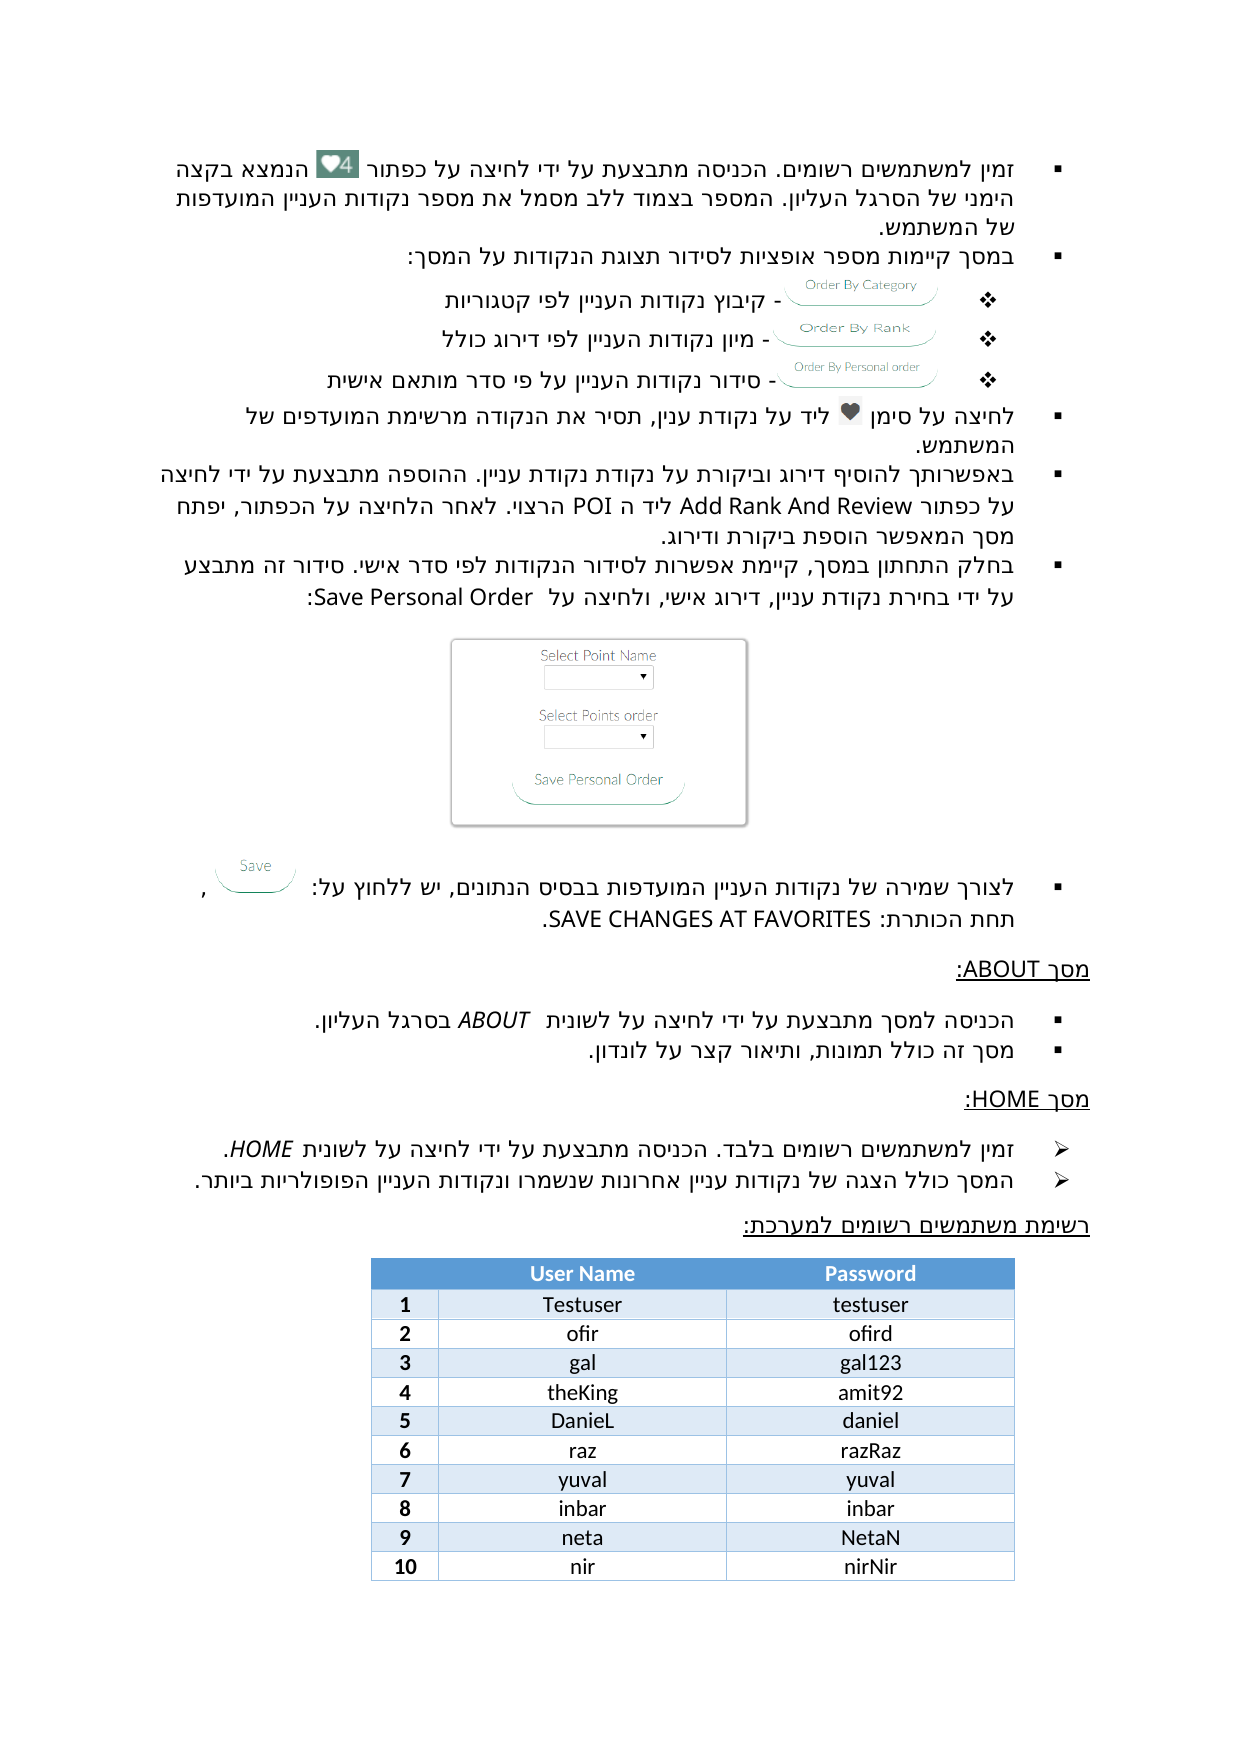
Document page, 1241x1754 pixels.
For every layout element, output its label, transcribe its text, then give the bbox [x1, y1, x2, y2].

list לצורך שמירה של נקודות העניין המועדפות בבסיס הנתונים, יש ללחוץ על: , תחת הכותרת: SAVE CHANGES AT FAVORITES. [150, 848, 1053, 934]
table_cell 2 [372, 1320, 438, 1347]
table_cell nirNir [727, 1552, 1014, 1580]
table_cell 7 [372, 1465, 438, 1493]
list המסך כולל הצגה של נקודות עניין אחרונות שנשמרו ונקודות העניין הפופולריות ביותר. [150, 1167, 1053, 1194]
text מסך ABOUT: [150, 953, 1090, 984]
table_cell razRaz [727, 1436, 1014, 1464]
list הכניסה למסך מתבצעת על ידי לחיצה על לשונית ABOUT בסרגל העליון. [150, 1004, 1053, 1035]
table_cell 10 [372, 1552, 438, 1580]
table_cell neta [439, 1523, 726, 1551]
table_cell gal123 [727, 1349, 1014, 1377]
table_cell raz [439, 1436, 726, 1464]
list - מיון נקודות העניין לפי דירוג כולל [150, 316, 978, 353]
table_cell inbar [439, 1494, 726, 1522]
list מסך זה כולל תמונות, ותיאור קצר על לונדון. [150, 1037, 1053, 1064]
table_cell ofir [439, 1320, 726, 1347]
table_cell ofird [727, 1320, 1014, 1347]
table_cell yuval [439, 1465, 726, 1493]
table_header Password [727, 1259, 1014, 1289]
list - קיבוץ נקודות העניין לפי קטגוריות [150, 272, 978, 313]
picture [770, 315, 940, 348]
table_cell Testuser [439, 1290, 726, 1318]
table_cell 4 [372, 1378, 438, 1406]
picture [838, 396, 863, 425]
picture [207, 848, 304, 896]
table_header [372, 1259, 438, 1289]
list לחיצה על סימן ליד על נקודת ענין, תסיר את הנקודה מרשימת המועדפים של המשתמש. [150, 396, 1053, 459]
table_cell amit92 [727, 1378, 1014, 1406]
text מסך HOME: [150, 1083, 1090, 1114]
picture [316, 150, 359, 178]
table_header User Name [439, 1259, 726, 1289]
picture [777, 355, 940, 389]
table_cell 1 [372, 1290, 438, 1318]
list במסך קיימות מספר אופציות לסידור תצוגת הנקודות על המסך: [150, 243, 1053, 269]
table_cell testuser [727, 1290, 1014, 1318]
list - סידור נקודות העניין על פי סדר מותאם אישית [150, 355, 978, 394]
table_cell nir [439, 1552, 726, 1580]
table_cell 8 [372, 1494, 438, 1522]
table_cell daniel [727, 1407, 1014, 1435]
table_cell 5 [372, 1407, 438, 1435]
table_cell 6 [372, 1436, 438, 1464]
table_cell DanieL [439, 1407, 726, 1435]
list זמין למשתמשים רשומים בלבד. הכניסה מתבצעת על ידי לחיצה על לשונית HOME. [150, 1133, 1053, 1164]
table_cell 3 [372, 1349, 438, 1377]
table_cell NetaN [727, 1523, 1014, 1551]
table_cell 9 [372, 1523, 438, 1551]
table_cell inbar [727, 1494, 1014, 1522]
text רשימת משתמשים רשומים למערכת: [150, 1212, 1090, 1239]
table_cell yuval [727, 1465, 1014, 1493]
picture [448, 631, 754, 830]
picture [782, 271, 940, 309]
list באפשרותך להוסיף דירוג וביקורת על נקודת נקודת עניין. ההוספה מתבצעת על ידי לחיצה על כפתור Add Rank And Review ליד ה POI הרצוי. לאחר הלחיצה על הכפתור, יפתח מסך המאפשר הוספת ביקורת ודירוג. [150, 461, 1053, 550]
table_cell theKing [439, 1378, 726, 1406]
list זמין למשתמשים רשומים. הכניסה מתבצעת על ידי לחיצה על כפתור הנמצא בקצה הימני של הסרגל העליון. המספר בצמוד ללב מסמל את מספר נקודות העניין המועדפות של המשתמש. [150, 150, 1053, 241]
table_cell gal [439, 1349, 726, 1377]
list בחלק התחתון במסך, קיימת אפשרות לסידור הנקודות לפי סדר אישי. סידור זה מתבצע על ידי בחירת נקודת עניין, דירוג אישי, ולחיצה על Save Personal Order: [150, 552, 1053, 612]
